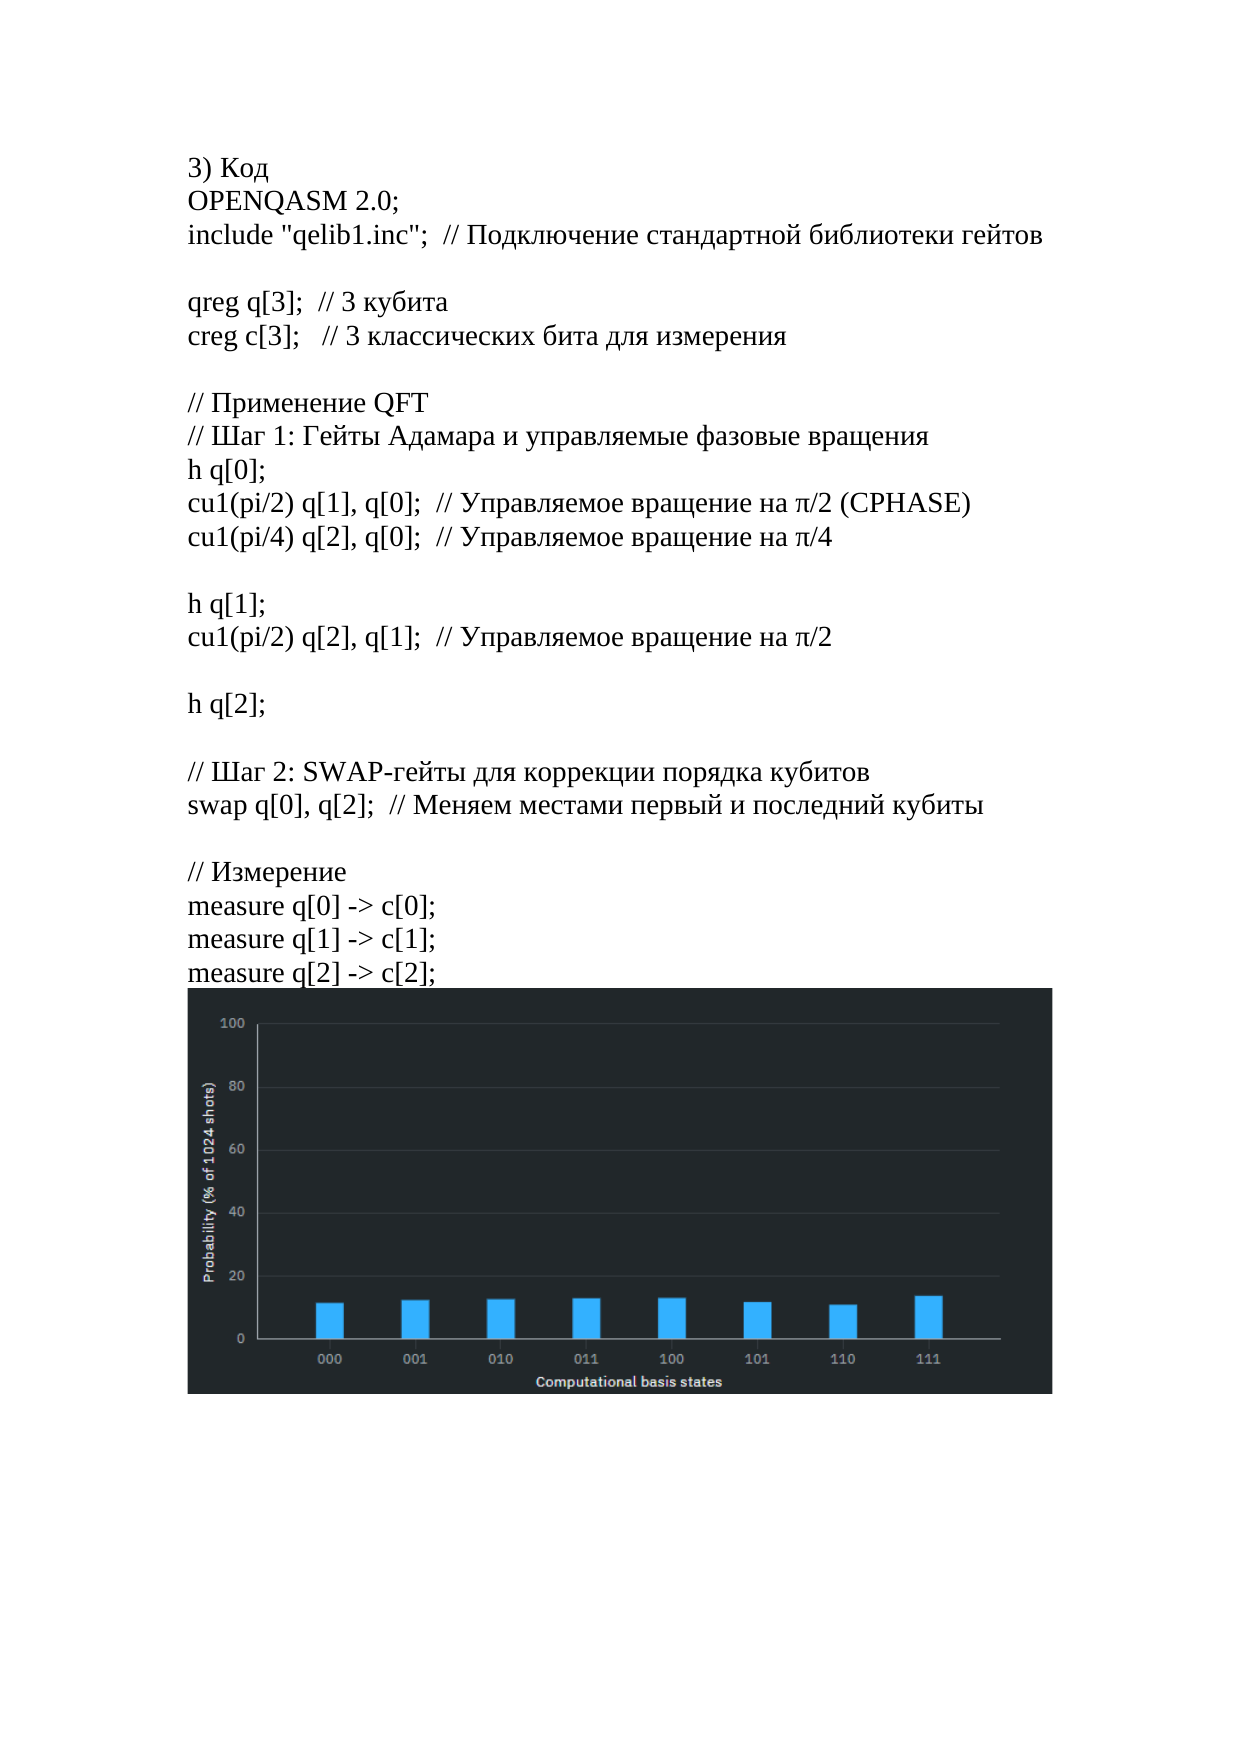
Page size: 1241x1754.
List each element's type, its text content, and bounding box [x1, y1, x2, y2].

list cu1(pi/2) q[2], q[1]; // Управляемое вращение на π/2 [187, 619, 1053, 653]
list include "qelib1.inc"; // Подключение стандартной библиотеки гейтов [187, 217, 1053, 251]
list // Применение QFT [187, 385, 1053, 418]
list qreg q[3]; // 3 кубита [187, 284, 1053, 318]
picture [187, 988, 1053, 1394]
list cu1(pi/2) q[1], q[0]; // Управляемое вращение на π/2 (CPHASE) [187, 485, 1053, 519]
list measure q[1] -> c[1]; [187, 921, 1053, 955]
list swap q[0], q[2]; // Меняем местами первый и последний кубиты [187, 787, 1053, 821]
list h q[0]; [187, 452, 1053, 485]
list h q[1]; [187, 586, 1053, 619]
list h q[2]; [187, 687, 1053, 720]
list measure q[2] -> c[2]; [187, 955, 1053, 988]
list Код [187, 150, 1053, 183]
list // Шаг 1: Гейты Адамара и управляемые фазовые вращения [187, 418, 1053, 452]
list // Измерение [187, 854, 1053, 888]
list // Шаг 2: SWAP-гейты для коррекции порядка кубитов [187, 754, 1053, 787]
list creg c[3]; // 3 классических бита для измерения [187, 318, 1053, 351]
list OPENQASM 2.0; [187, 183, 1053, 217]
list cu1(pi/4) q[2], q[0]; // Управляемое вращение на π/4 [187, 519, 1053, 552]
list measure q[0] -> c[0]; [187, 888, 1053, 921]
